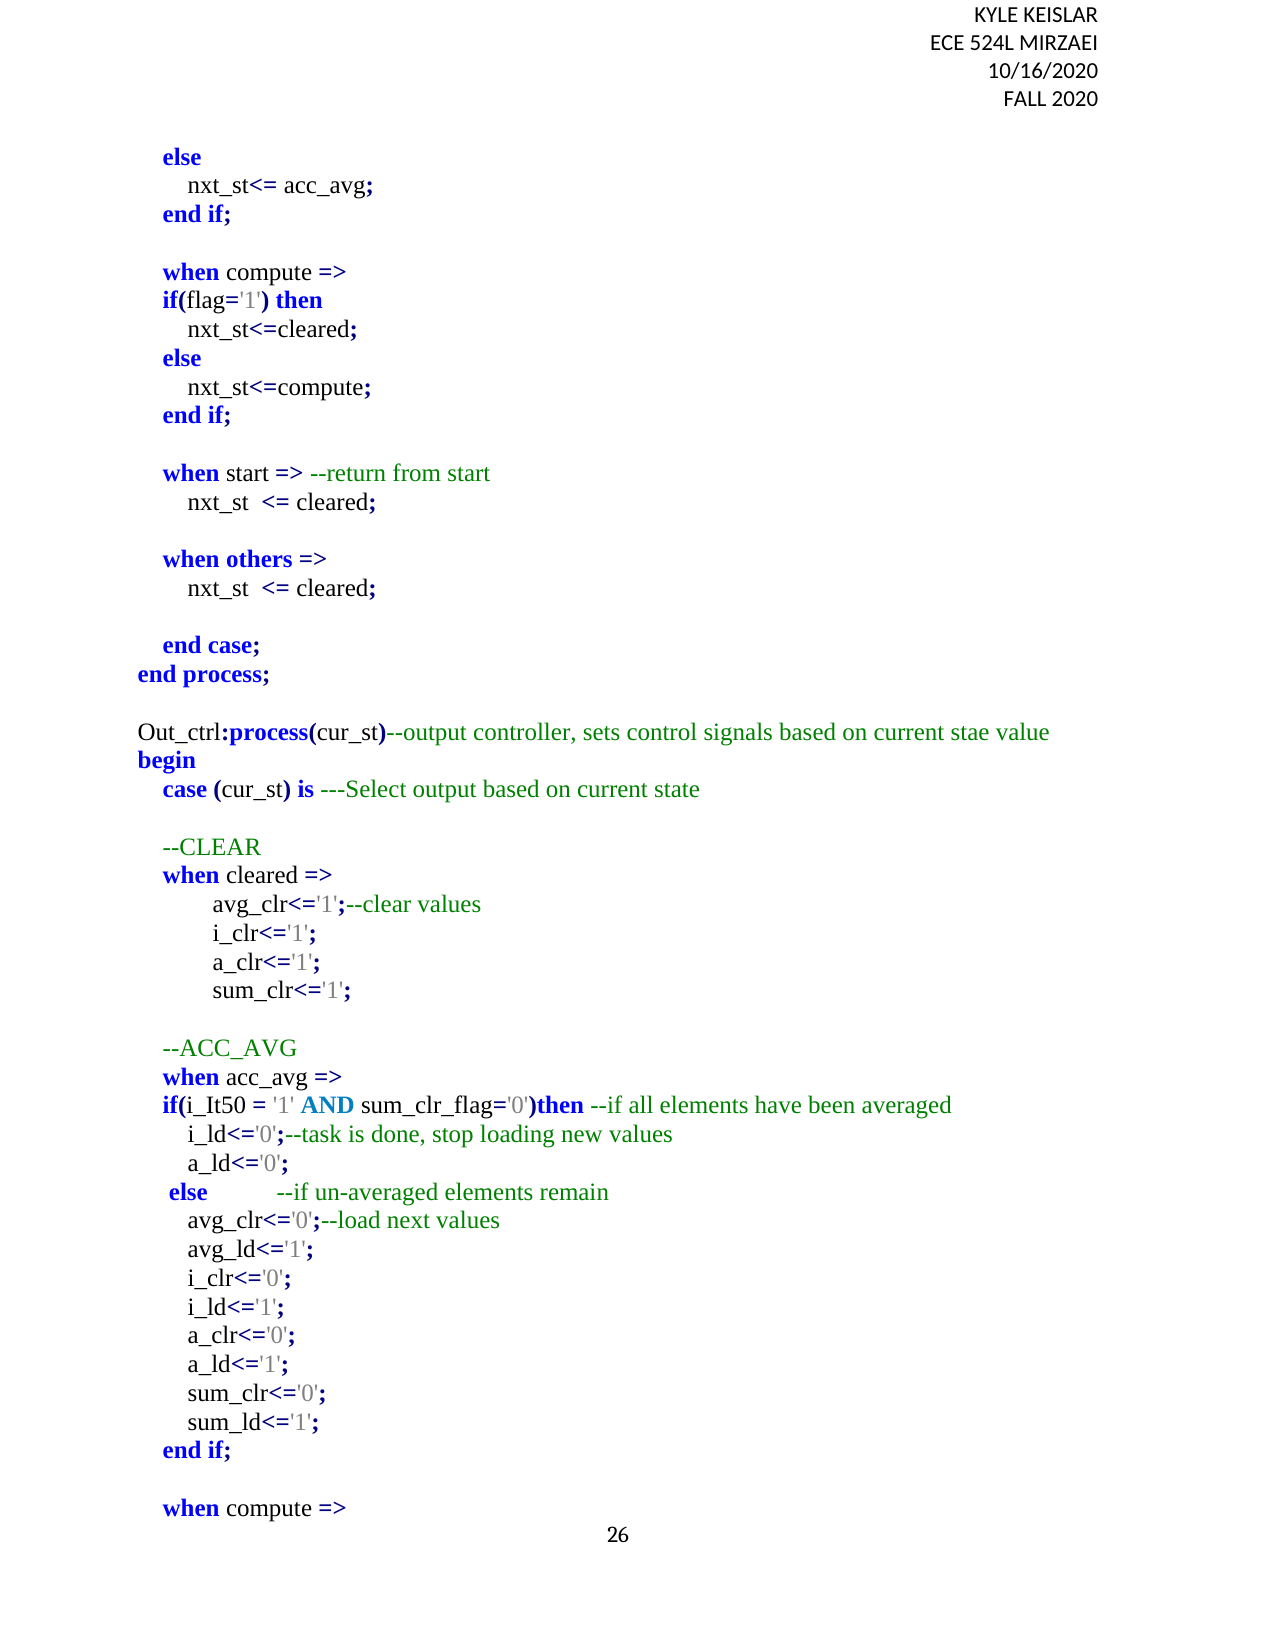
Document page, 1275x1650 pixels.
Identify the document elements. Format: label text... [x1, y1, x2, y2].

text --CLEAR [137, 832, 1098, 860]
text when start => --return from start [137, 458, 1098, 487]
text when acc_avg => [137, 1062, 1098, 1090]
text begin [137, 745, 1098, 774]
text nxt_st<= acc_avg; [137, 170, 1098, 199]
text when compute => [137, 257, 1098, 285]
text a_clr<='0'; [137, 1320, 1098, 1349]
text i_ld<='1'; [137, 1292, 1098, 1320]
text when others => [137, 544, 1098, 573]
text if(i_It50 = '1' AND sum_clr_flag='0')then --if all elements have been averaged [137, 1090, 1098, 1119]
text when cleared => [137, 860, 1098, 889]
text end case; [137, 630, 1098, 659]
text end if; [137, 1435, 1098, 1464]
text end if; [137, 199, 1098, 228]
text a_ld<='0'; [137, 1148, 1098, 1177]
text when compute => [137, 1493, 1098, 1522]
text Out_ctrl:process(cur_st)--output controller, sets control signals based on current stae value [137, 717, 1098, 745]
text avg_clr<='0';--load next values [137, 1205, 1098, 1234]
text else [137, 343, 1098, 372]
text avg_ld<='1'; [137, 1234, 1098, 1263]
text sum_clr<='0'; [137, 1378, 1098, 1407]
text end if; [137, 400, 1098, 429]
text case (cur_st) is ---Select output based on current state [137, 774, 1098, 803]
text nxt_st <= cleared; [137, 487, 1098, 515]
text i_ld<='0';--task is done, stop loading new values [137, 1119, 1098, 1148]
text i_clr<='0'; [137, 1263, 1098, 1292]
text a_clr<='1'; [137, 947, 1098, 975]
text avg_clr<='1';--clear values [137, 889, 1098, 918]
text nxt_st<=compute; [137, 372, 1098, 400]
text a_ld<='1'; [137, 1349, 1098, 1378]
text end process; [137, 659, 1098, 688]
text nxt_st<=cleared; [137, 314, 1098, 343]
text i_clr<='1'; [137, 918, 1098, 947]
text if(flag='1') then [137, 285, 1098, 314]
text sum_ld<='1'; [137, 1407, 1098, 1435]
text else [137, 142, 1098, 170]
text else --if un-averaged elements remain [137, 1177, 1098, 1205]
text --ACC_AVG [137, 1033, 1098, 1062]
text nxt_st <= cleared; [137, 573, 1098, 602]
text sum_clr<='1'; [137, 975, 1098, 1004]
